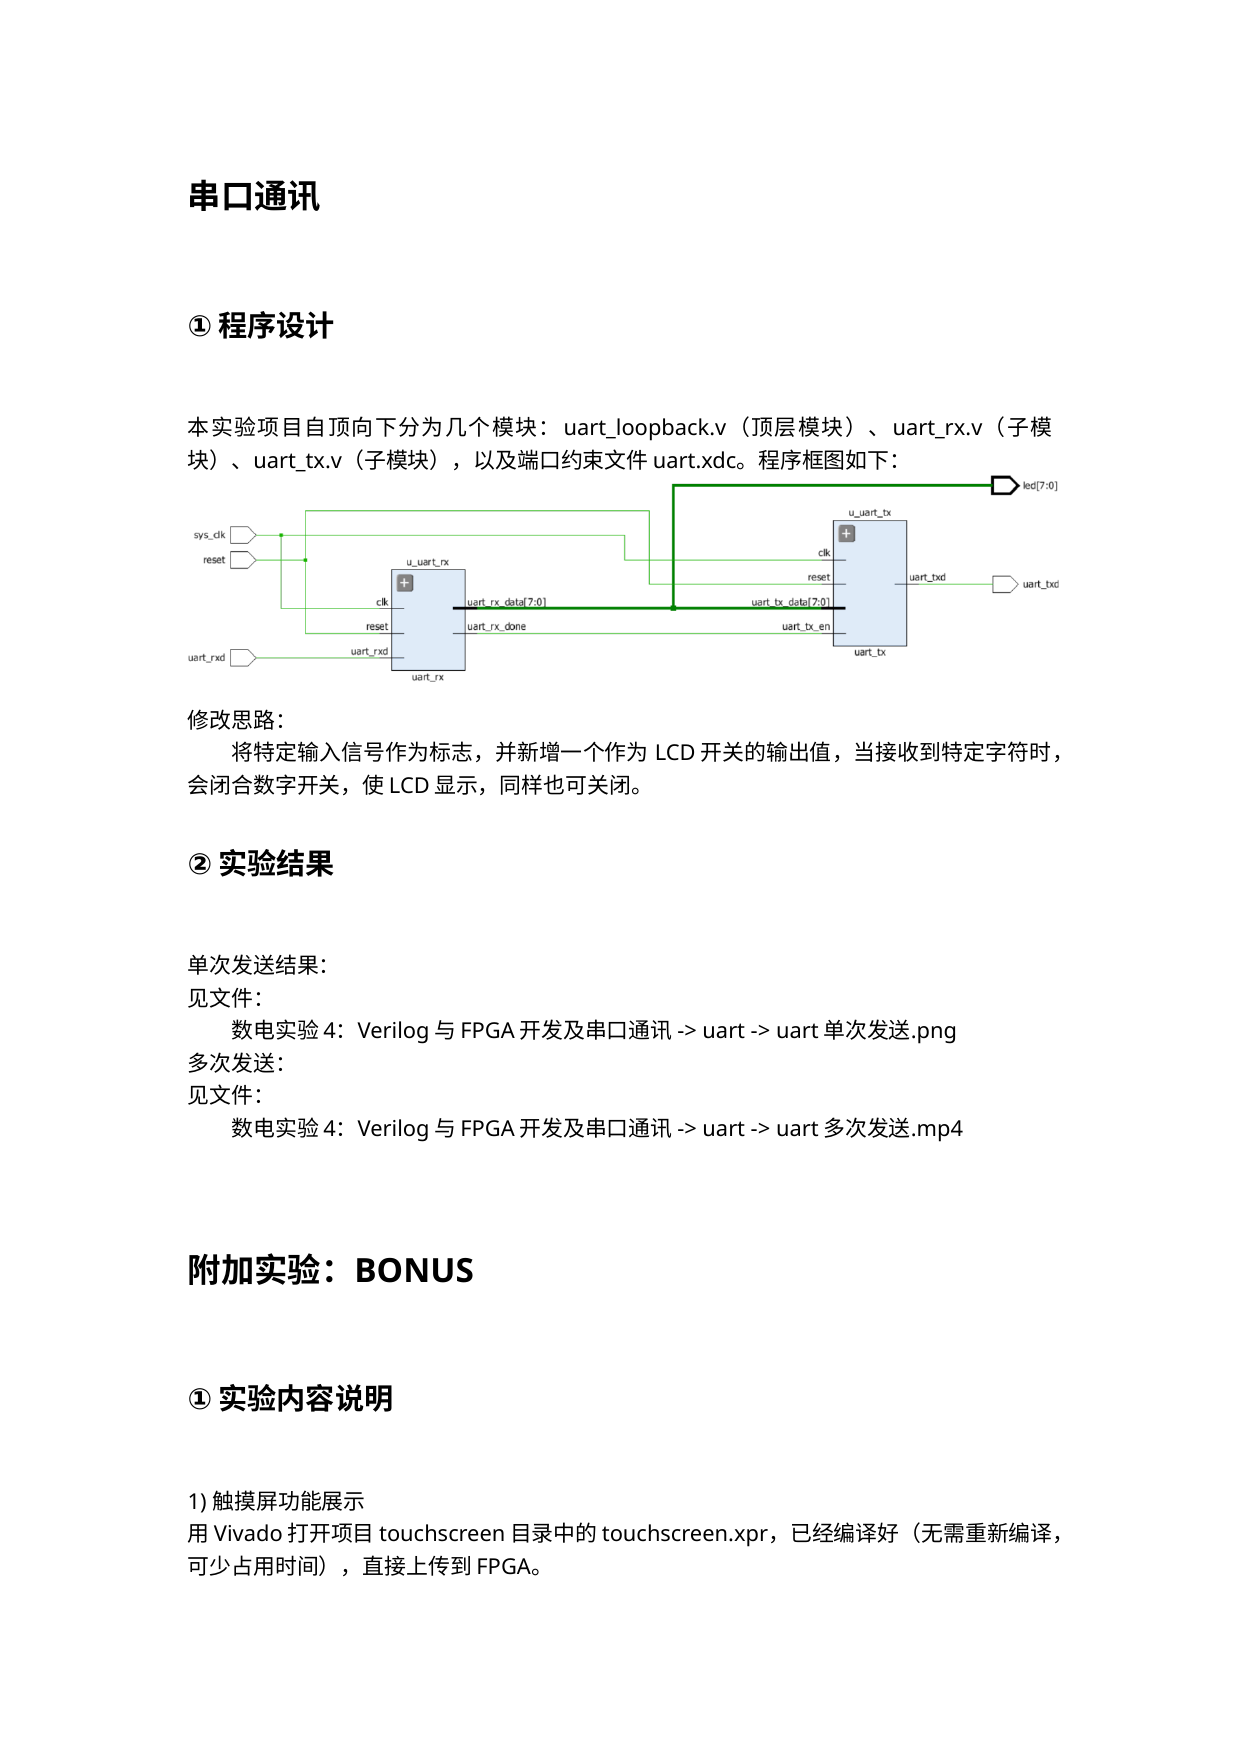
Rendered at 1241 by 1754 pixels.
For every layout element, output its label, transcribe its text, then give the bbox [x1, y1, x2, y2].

text 见文件： [187, 1078, 1053, 1111]
subtitle ②实验结果 [187, 829, 1053, 894]
text 本实验项目自顶向下分为几个模块：uart_loopback.v（顶层模块）、uart_rx.v（子模块）、uart_tx.v（子模块），以及端口约束文件uart.xdc。程序框图如下： [187, 410, 1053, 475]
text 修改思路： [187, 703, 1053, 735]
text 多次发送： [187, 1046, 1053, 1078]
text 数电实验4：Verilog与FPGA开发及串口通讯 -> uart -> uart多次发送.mp4 [187, 1111, 1053, 1143]
text 单次发送结果： [187, 948, 1053, 981]
picture [187, 475, 1059, 682]
text 将特定输入信号作为标志，并新增一个作为LCD开关的输出值，当接收到特定字符时，会闭合数字开关，使LCD显示，同样也可关闭。 [187, 735, 1053, 800]
text 见文件： [187, 981, 1053, 1013]
text 1) 触摸屏功能展示 [187, 1483, 1053, 1516]
subtitle 串口通讯 [187, 162, 1053, 227]
text 数电实验4：Verilog与FPGA开发及串口通讯 -> uart -> uart单次发送.png [187, 1013, 1053, 1046]
subtitle 附加实验：BONUS [187, 1235, 1053, 1300]
subtitle ①实验内容说明 [187, 1365, 1053, 1430]
subtitle ①程序设计 [187, 291, 1053, 356]
text 用Vivado打开项目touchscreen目录中的touchscreen.xpr，已经编译好（无需重新编译，可少占用时间），直接上传到FPGA。 [187, 1516, 1053, 1581]
